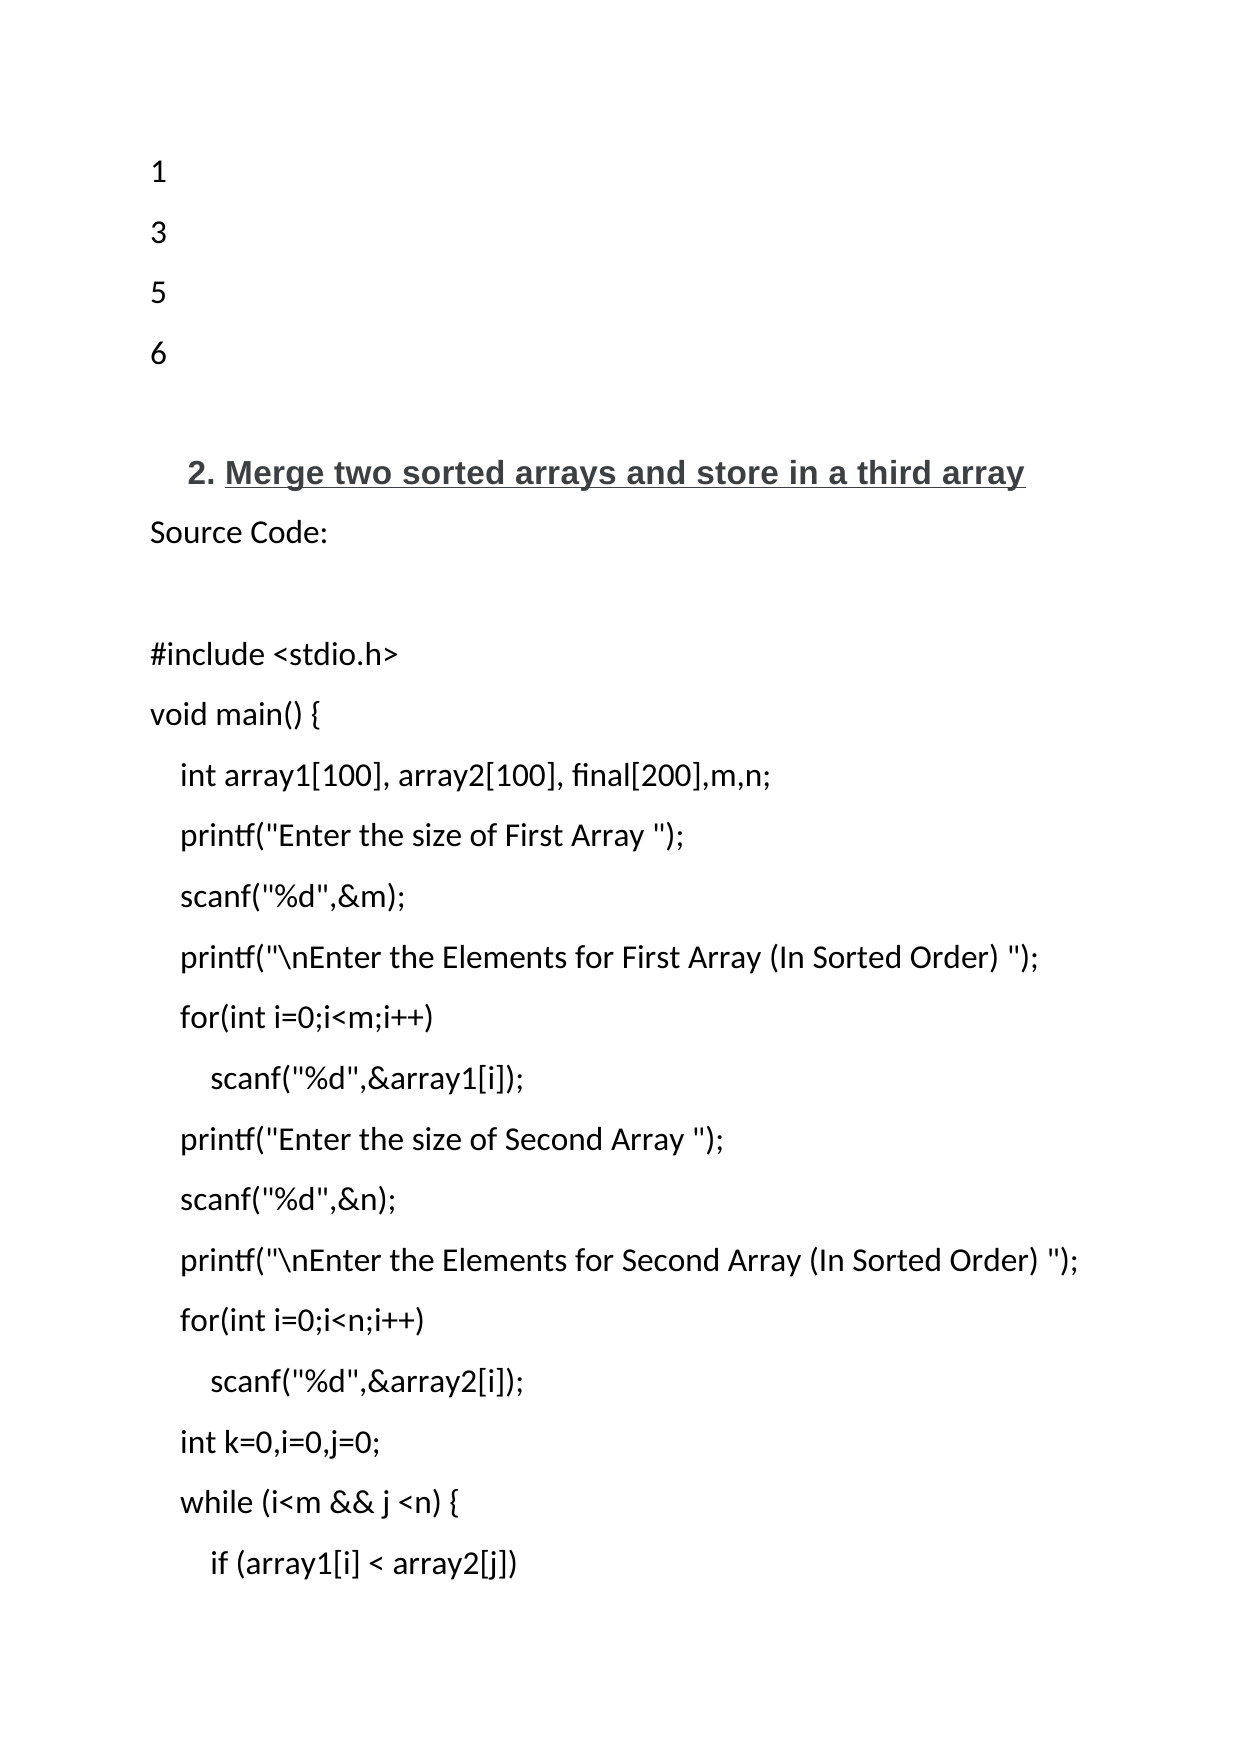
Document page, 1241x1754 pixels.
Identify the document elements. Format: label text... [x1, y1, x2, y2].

text printf("\nEnter the Elements for Second Array (In Sorted Order) "); [150, 1239, 1090, 1279]
text 5 [150, 271, 1090, 312]
text while (i<m && j <n) { [150, 1481, 1090, 1522]
text for(int i=0;i<m;i++) [150, 996, 1090, 1037]
text scanf("%d",&array1[i]); [150, 1057, 1090, 1098]
text printf("Enter the size of Second Array "); [150, 1117, 1090, 1158]
text int array1[100], array2[100], final[200],m,n; [150, 754, 1090, 794]
text scanf("%d",&m); [150, 875, 1090, 916]
text void main() { [150, 693, 1090, 734]
text printf("\nEnter the Elements for First Array (In Sorted Order) "); [150, 936, 1090, 976]
text scanf("%d",&array2[i]); [150, 1360, 1090, 1401]
text 1 [150, 150, 1090, 191]
text for(int i=0;i<n;i++) [150, 1299, 1090, 1340]
text #include <stdio.h> [150, 632, 1090, 673]
text printf("Enter the size of First Array "); [150, 814, 1090, 855]
text Source Code: [150, 511, 1090, 552]
text int k=0,i=0,j=0; [150, 1421, 1090, 1461]
list Merge two sorted arrays and store in a third array [187, 453, 1090, 492]
text if (array1[i] < array2[j]) [150, 1542, 1090, 1583]
text 6 [150, 332, 1090, 373]
text 3 [150, 211, 1090, 251]
text scanf("%d",&n); [150, 1178, 1090, 1219]
